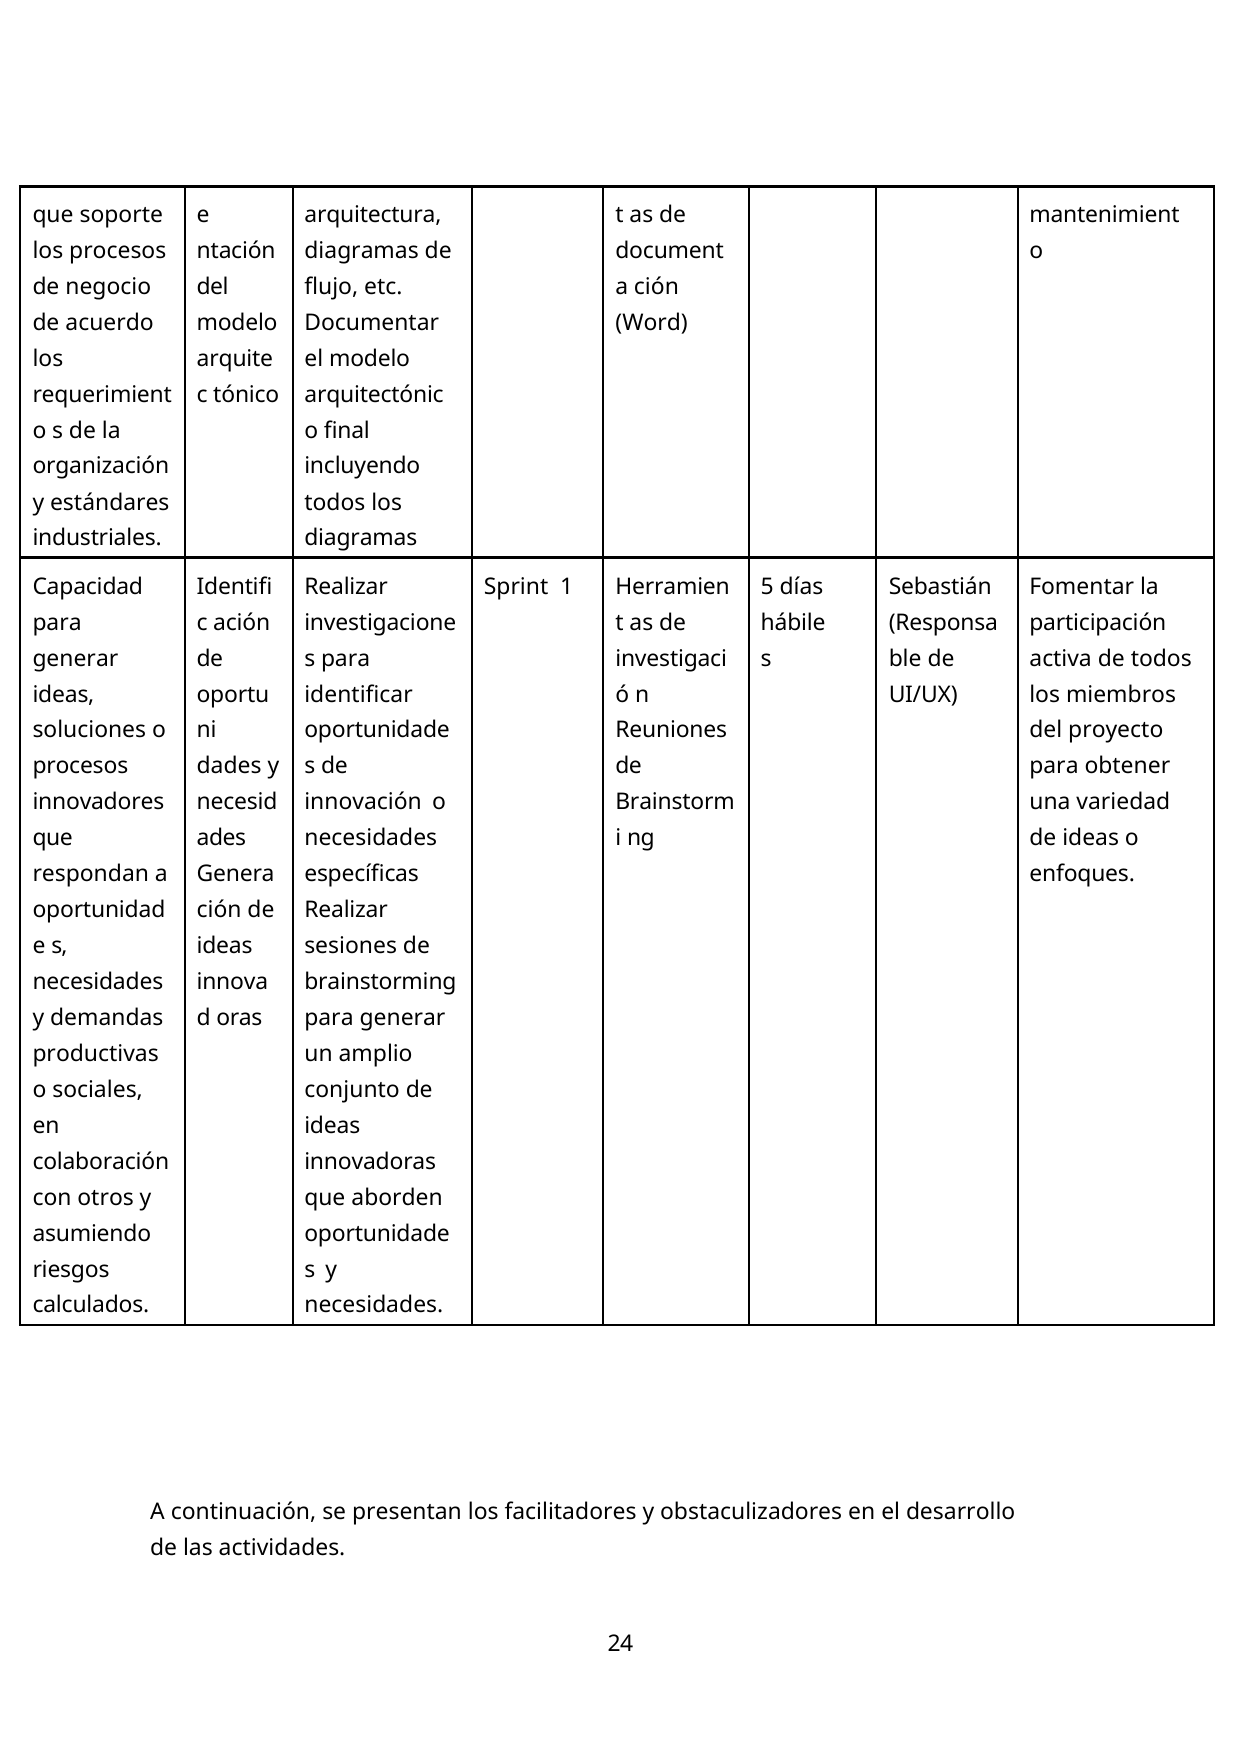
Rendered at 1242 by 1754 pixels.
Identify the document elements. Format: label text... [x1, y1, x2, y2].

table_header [21, 188, 184, 556]
table_cell Herramient as de investigació n Reuniones de Brainstormi ng [604, 559, 748, 1323]
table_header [186, 188, 292, 556]
table_cell Sprint 1 [473, 559, 602, 1323]
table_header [1019, 188, 1213, 556]
table_cell Realizar investigaciones para identificar oportunidades de innovación o necesidades específicas Realizar sesiones de brainstorming para generar un amplio conjunto de ideas innovadoras que aborden oportunidades y necesidades. [294, 559, 471, 1323]
table_cell Sebastián (Responsa ble de UI/UX) [877, 559, 1017, 1323]
table_cell 5 días hábiles [750, 559, 875, 1323]
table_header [294, 188, 471, 556]
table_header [604, 188, 748, 556]
table_header [750, 188, 875, 556]
table_header [473, 188, 602, 556]
text A continuación, se presentan los facilitadores y obstaculizadores en el desarrollo de las actividades. [150, 1495, 1024, 1562]
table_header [877, 188, 1017, 556]
table_cell Fomentar la participación activa de todos los miembros del proyecto para obtener una variedad de ideas o enfoques. [1019, 559, 1213, 1323]
table_cell Identific ación de oportuni dades y necesid ades Genera ción de ideas innovad oras [186, 559, 292, 1323]
table_cell Capacidad para generar ideas, soluciones o procesos innovadores que respondan a oportunidade s, necesidades y demandas productivas o sociales, en colaboración con otros y asumiendo riesgos calculados. [21, 559, 184, 1323]
